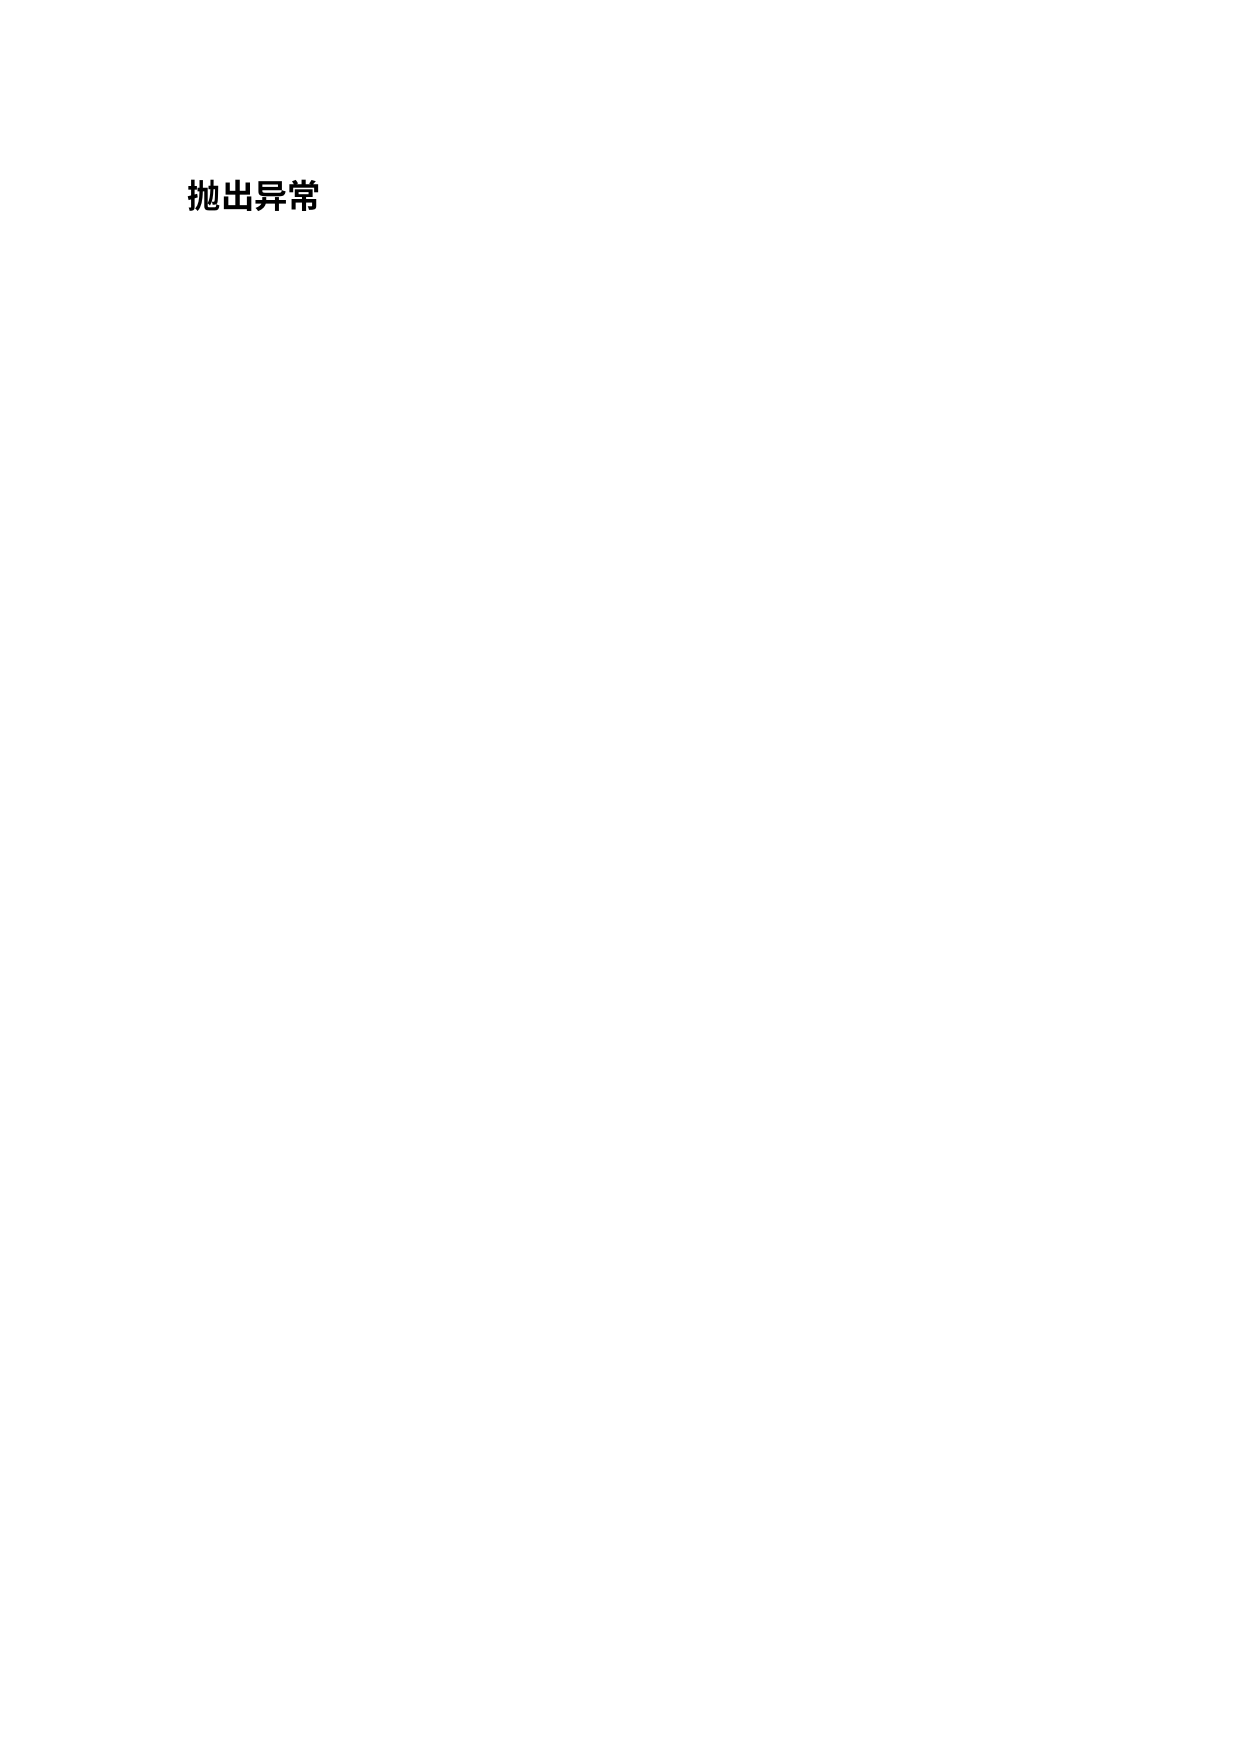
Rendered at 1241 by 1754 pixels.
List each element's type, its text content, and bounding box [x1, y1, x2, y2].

subtitle 抛出异常 [187, 162, 1053, 227]
